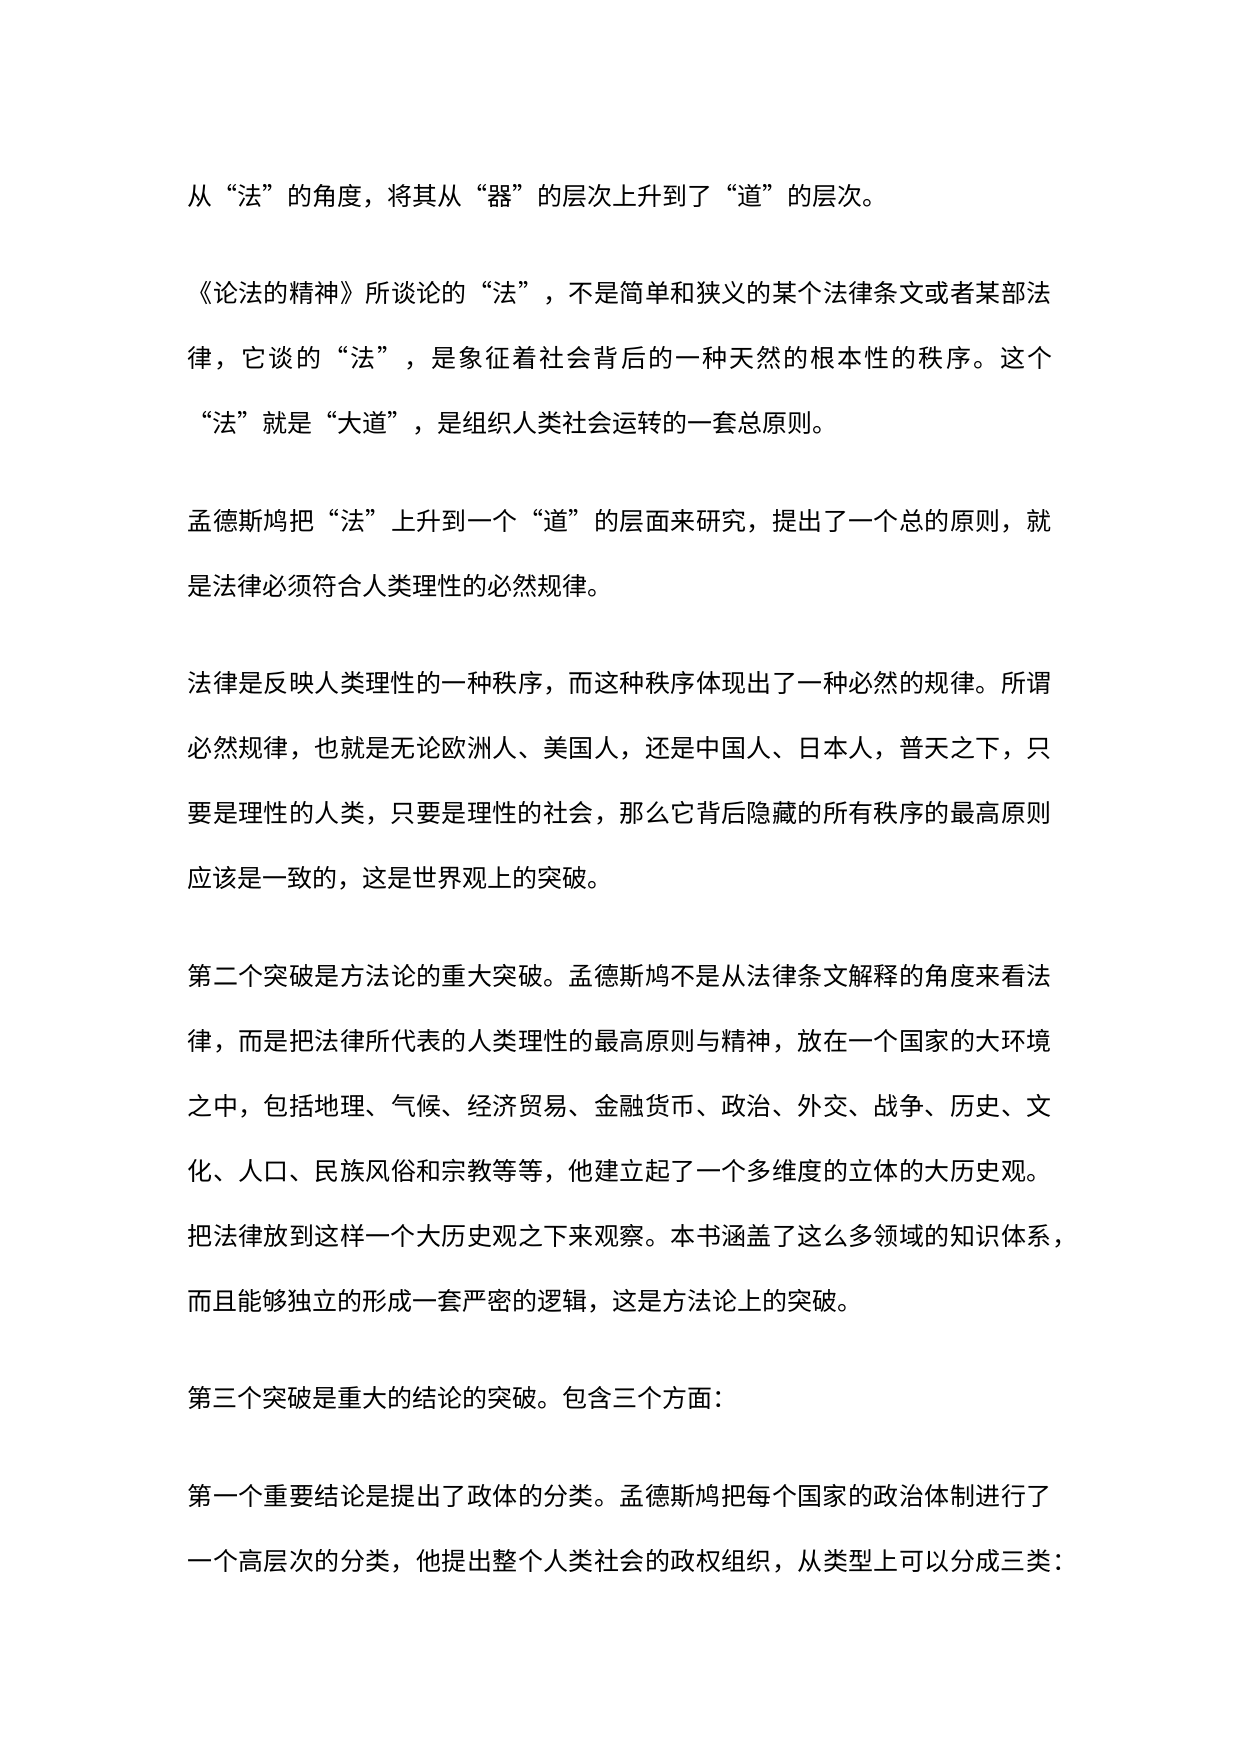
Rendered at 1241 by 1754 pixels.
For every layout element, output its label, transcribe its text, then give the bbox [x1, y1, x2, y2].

text 《论法的精神》所谈论的“法”，不是简单和狭义的某个法律条文或者某部法律，它谈的“法”，是象征着社会背后的一种天然的根本性的秩序。这个“法”就是“大道”，是组织人类社会运转的一套总原则。 [187, 259, 1053, 454]
text 孟德斯鸠把“法”上升到一个“道”的层面来研究，提出了一个总的原则，就是法律必须符合人类理性的必然规律。 [187, 487, 1053, 617]
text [187, 162, 1053, 227]
text 第三个突破是重大的结论的突破。包含三个方面： [187, 1364, 1053, 1429]
text 法律是反映人类理性的一种秩序，而这种秩序体现出了一种必然的规律。所谓必然规律，也就是无论欧洲人、美国人，还是中国人、日本人，普天之下，只要是理性的人类，只要是理性的社会，那么它背后隐藏的所有秩序的最高原则应该是一致的，这是世界观上的突破。 [187, 649, 1053, 909]
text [187, 1462, 1053, 1592]
text 第二个突破是方法论的重大突破。孟德斯鸠不是从法律条文解释的角度来看法律，而是把法律所代表的人类理性的最高原则与精神，放在一个国家的大环境之中，包括地理、气候、经济贸易、金融货币、政治、外交、战争、历史、文化、人口、民族风俗和宗教等等，他建立起了一个多维度的立体的大历史观。把法律放到这样一个大历史观之下来观察。本书涵盖了这么多领域的知识体系，而且能够独立的形成一套严密的逻辑，这是方法论上的突破。 [187, 942, 1053, 1332]
